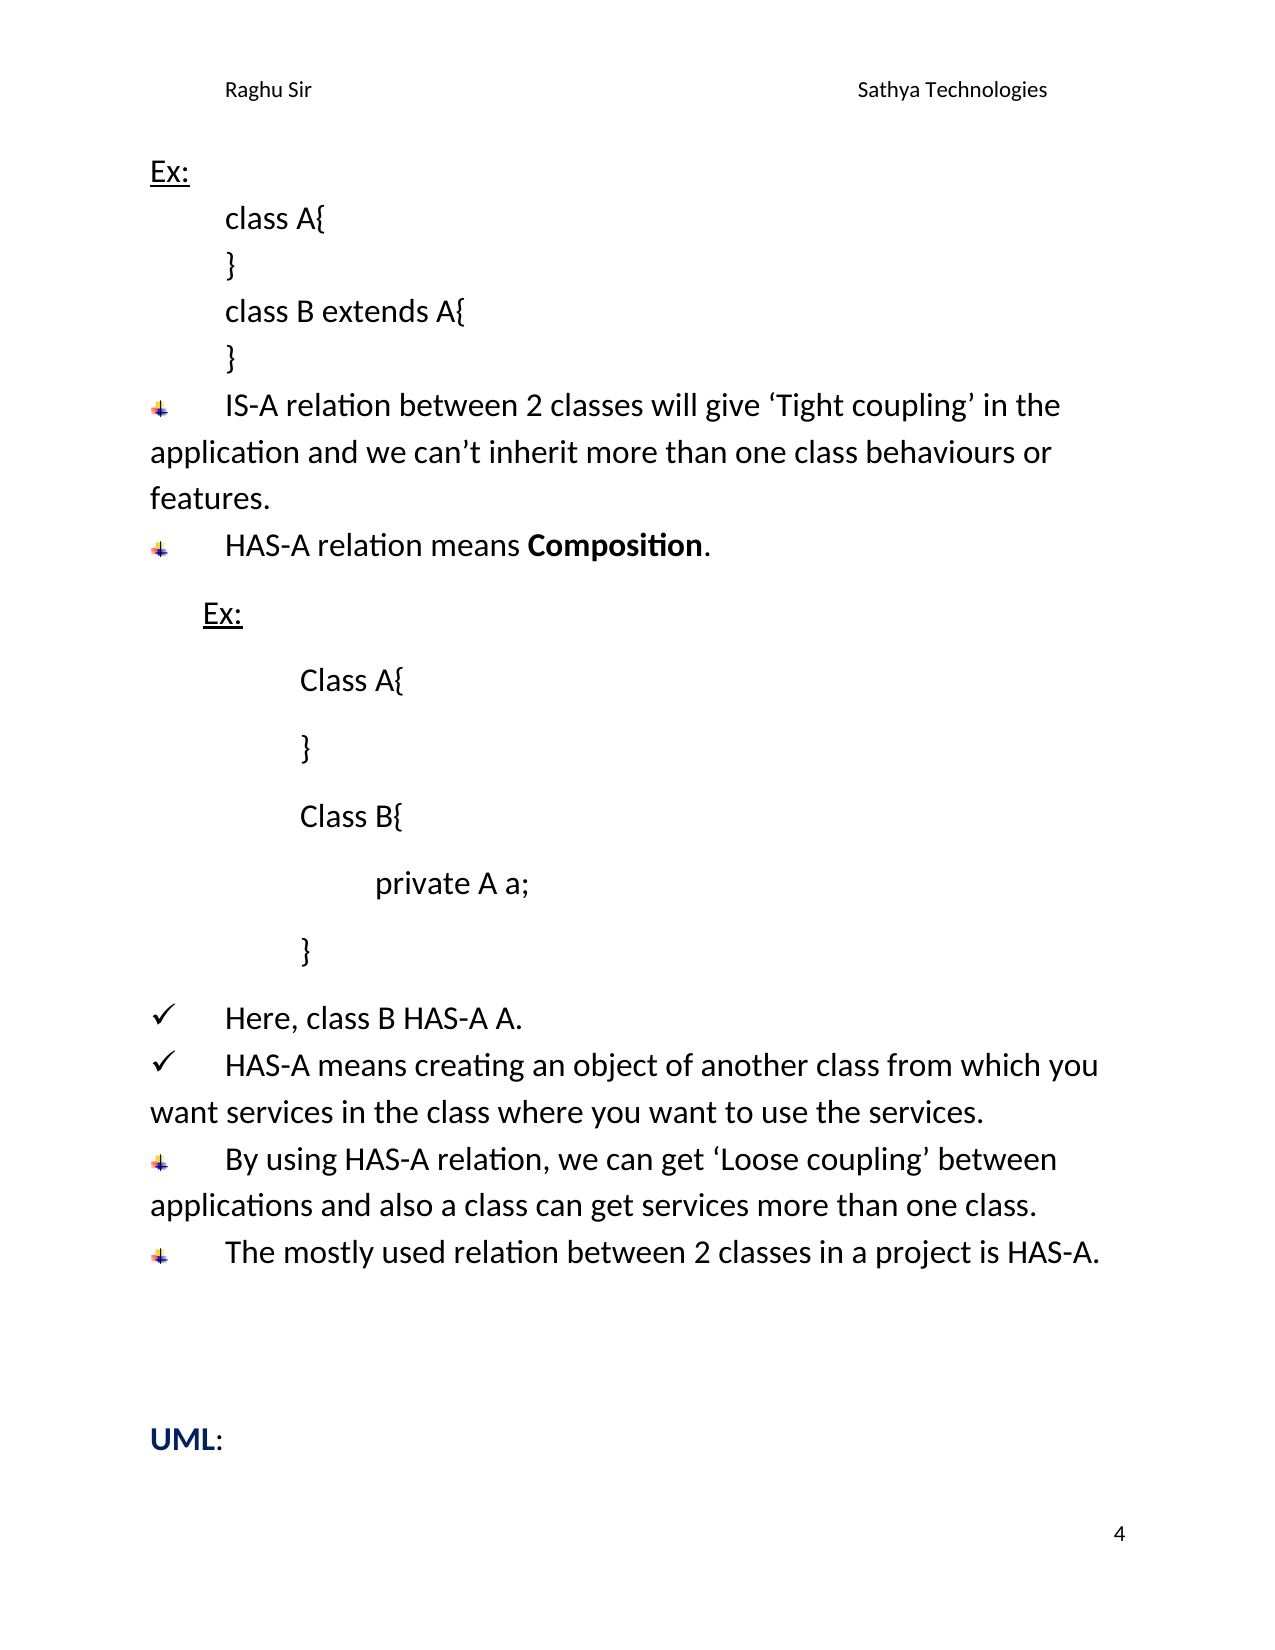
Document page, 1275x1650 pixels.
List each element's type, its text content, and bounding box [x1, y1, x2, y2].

list class A{ [150, 197, 1125, 237]
list class B extends A{ [150, 290, 1125, 331]
text } [150, 930, 1125, 971]
list HAS-A relation means Composition. [150, 524, 1125, 565]
list } [150, 337, 1125, 378]
text Class A{ [150, 659, 1125, 700]
list The mostly used relation between 2 classes in a project is HAS-A. [150, 1231, 1125, 1272]
list UML: [150, 1418, 1125, 1459]
list By using HAS-A relation, we can get ‘Loose coupling’ between applications and also a class can get services more than one class. [150, 1138, 1125, 1225]
list IS-A relation between 2 classes will give ‘Tight coupling’ in the application and we can’t inherit more than one class behaviours or features. [150, 384, 1125, 518]
list Ex: [150, 150, 1125, 191]
list Here, class B HAS-A A. [150, 997, 1125, 1038]
text private A a; [150, 862, 1125, 903]
text Class B{ [150, 794, 1125, 835]
text } [150, 727, 1125, 768]
list } [150, 243, 1125, 284]
text Ex: [150, 592, 1125, 632]
picture [151, 540, 168, 557]
picture [151, 1153, 168, 1171]
list HAS-A means creating an object of another class from which you want services in the class where you want to use the services. [150, 1044, 1125, 1132]
picture [151, 399, 168, 417]
picture [151, 1247, 168, 1264]
